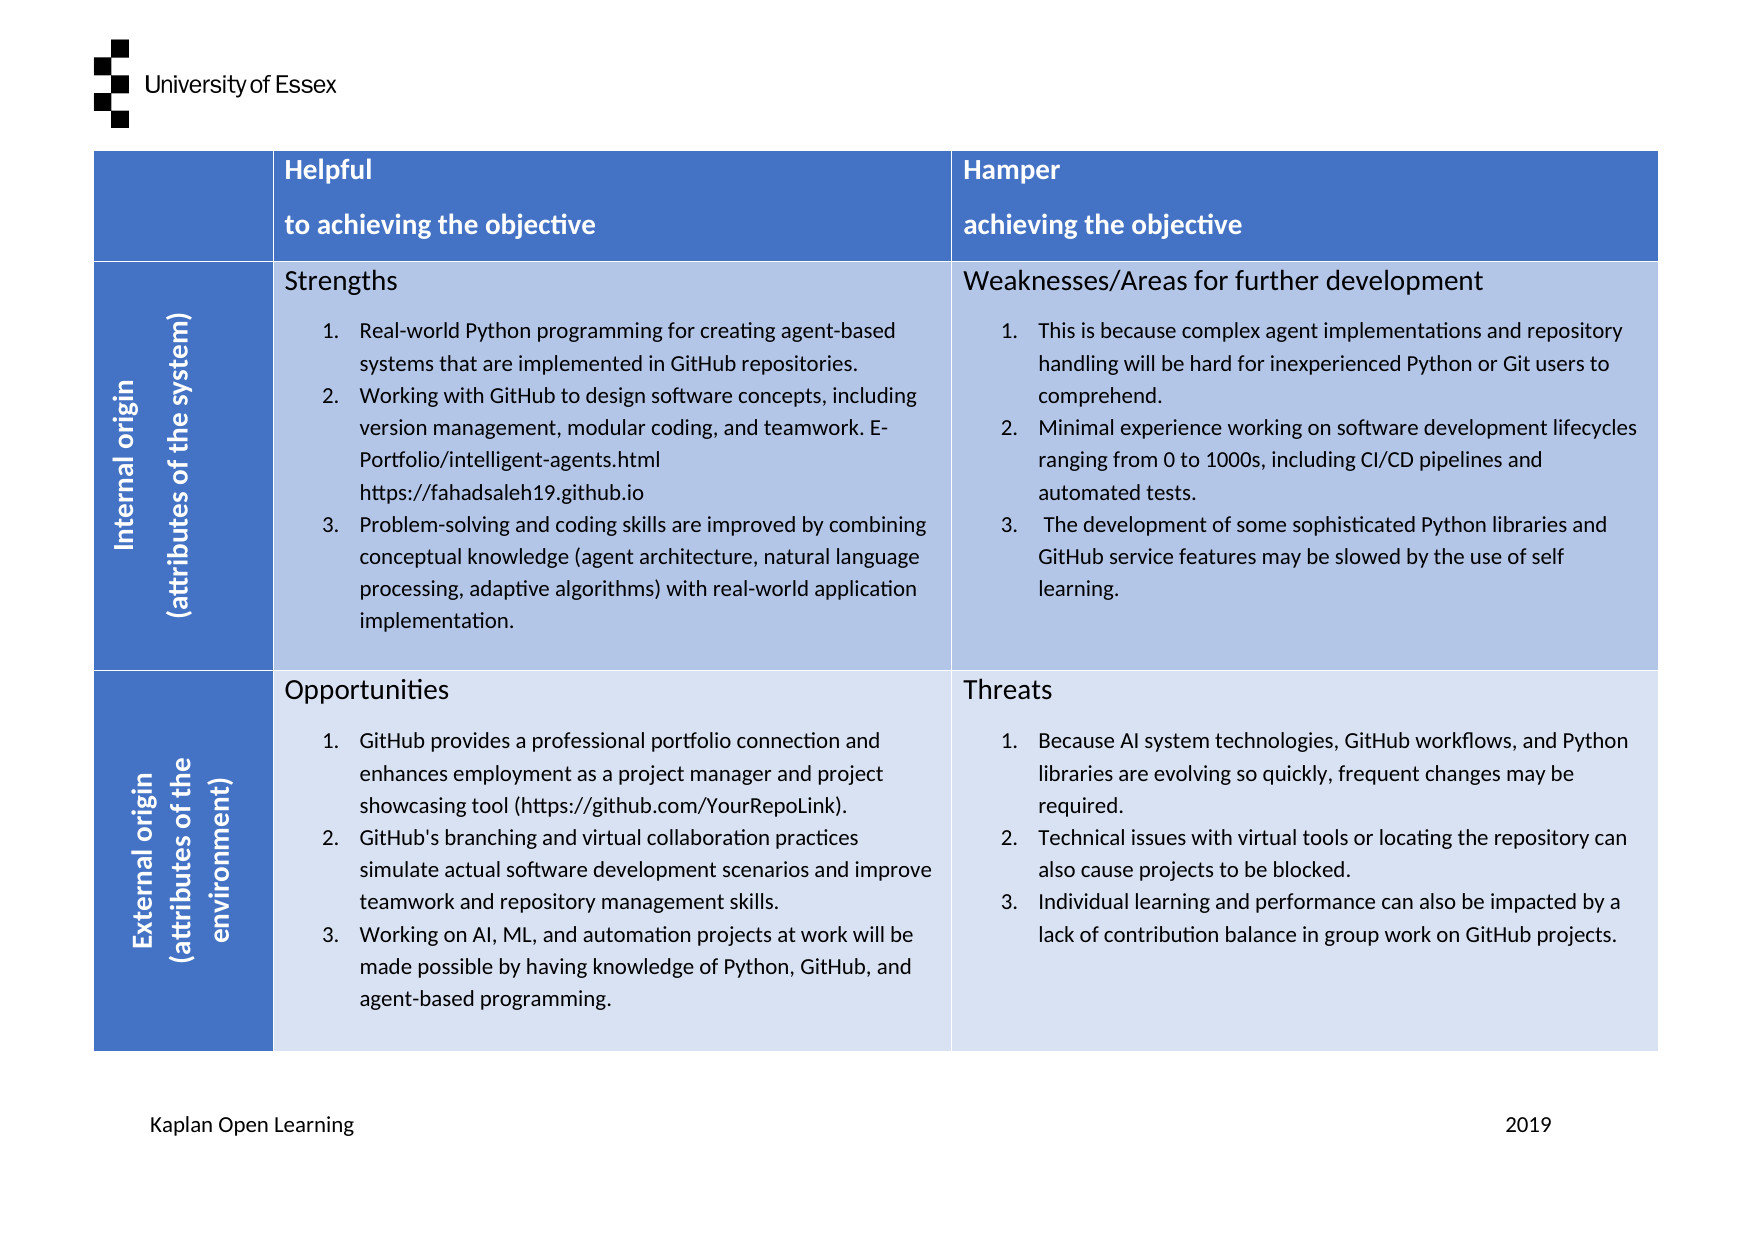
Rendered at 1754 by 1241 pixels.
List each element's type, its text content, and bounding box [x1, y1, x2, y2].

table_cell Opportunities GitHub provides a professional portfolio connection and enhances employment as a project manager and project showcasing tool (https://github.com/YourRepoLink). GitHub's branching and virtual collaboration practices simulate actual software development scenarios and improve teamwork and repository management skills. Working on AI, ML, and automation projects at work will be made possible by having knowledge of Python, GitHub, and agent-based programming. [274, 671, 951, 1051]
table_cell Weaknesses/Areas for further development This is because complex agent implementations and repository handling will be hard for inexperienced Python or Git users to comprehend. Minimal experience working on software development lifecycles ranging from 0 to 1000s, including CI/CD pipelines and automated tests. The development of some sophisticated Python libraries and GitHub service features may be slowed by the use of self learning. [952, 262, 1658, 670]
table_cell External origin (attributes of the environment) [94, 671, 273, 1051]
table_header Helpful to achieving the objective [274, 151, 951, 261]
table_cell Internal origin (attributes of the system) [94, 262, 273, 670]
table_cell Threats Because AI system technologies, GitHub workflows, and Python libraries are evolving so quickly, frequent changes may be required. Technical issues with virtual tools or locating the repository can also cause projects to be blocked. Individual learning and performance can also be impacted by a lack of contribution balance in group work on GitHub projects. [952, 671, 1658, 1051]
table_header Hamper achieving the objective [952, 151, 1658, 261]
table_header [94, 151, 273, 261]
table_cell Strengths Real-world Python programming for creating agent-based systems that are implemented in GitHub repositories. Working with GitHub to design software concepts, including version management, modular coding, and teamwork. E-Portfolio/intelligent-agents.html https://fahadsaleh19.github.io Problem-solving and coding skills are improved by combining conceptual knowledge (agent architecture, natural language processing, adaptive algorithms) with real-world application implementation. [274, 262, 951, 670]
